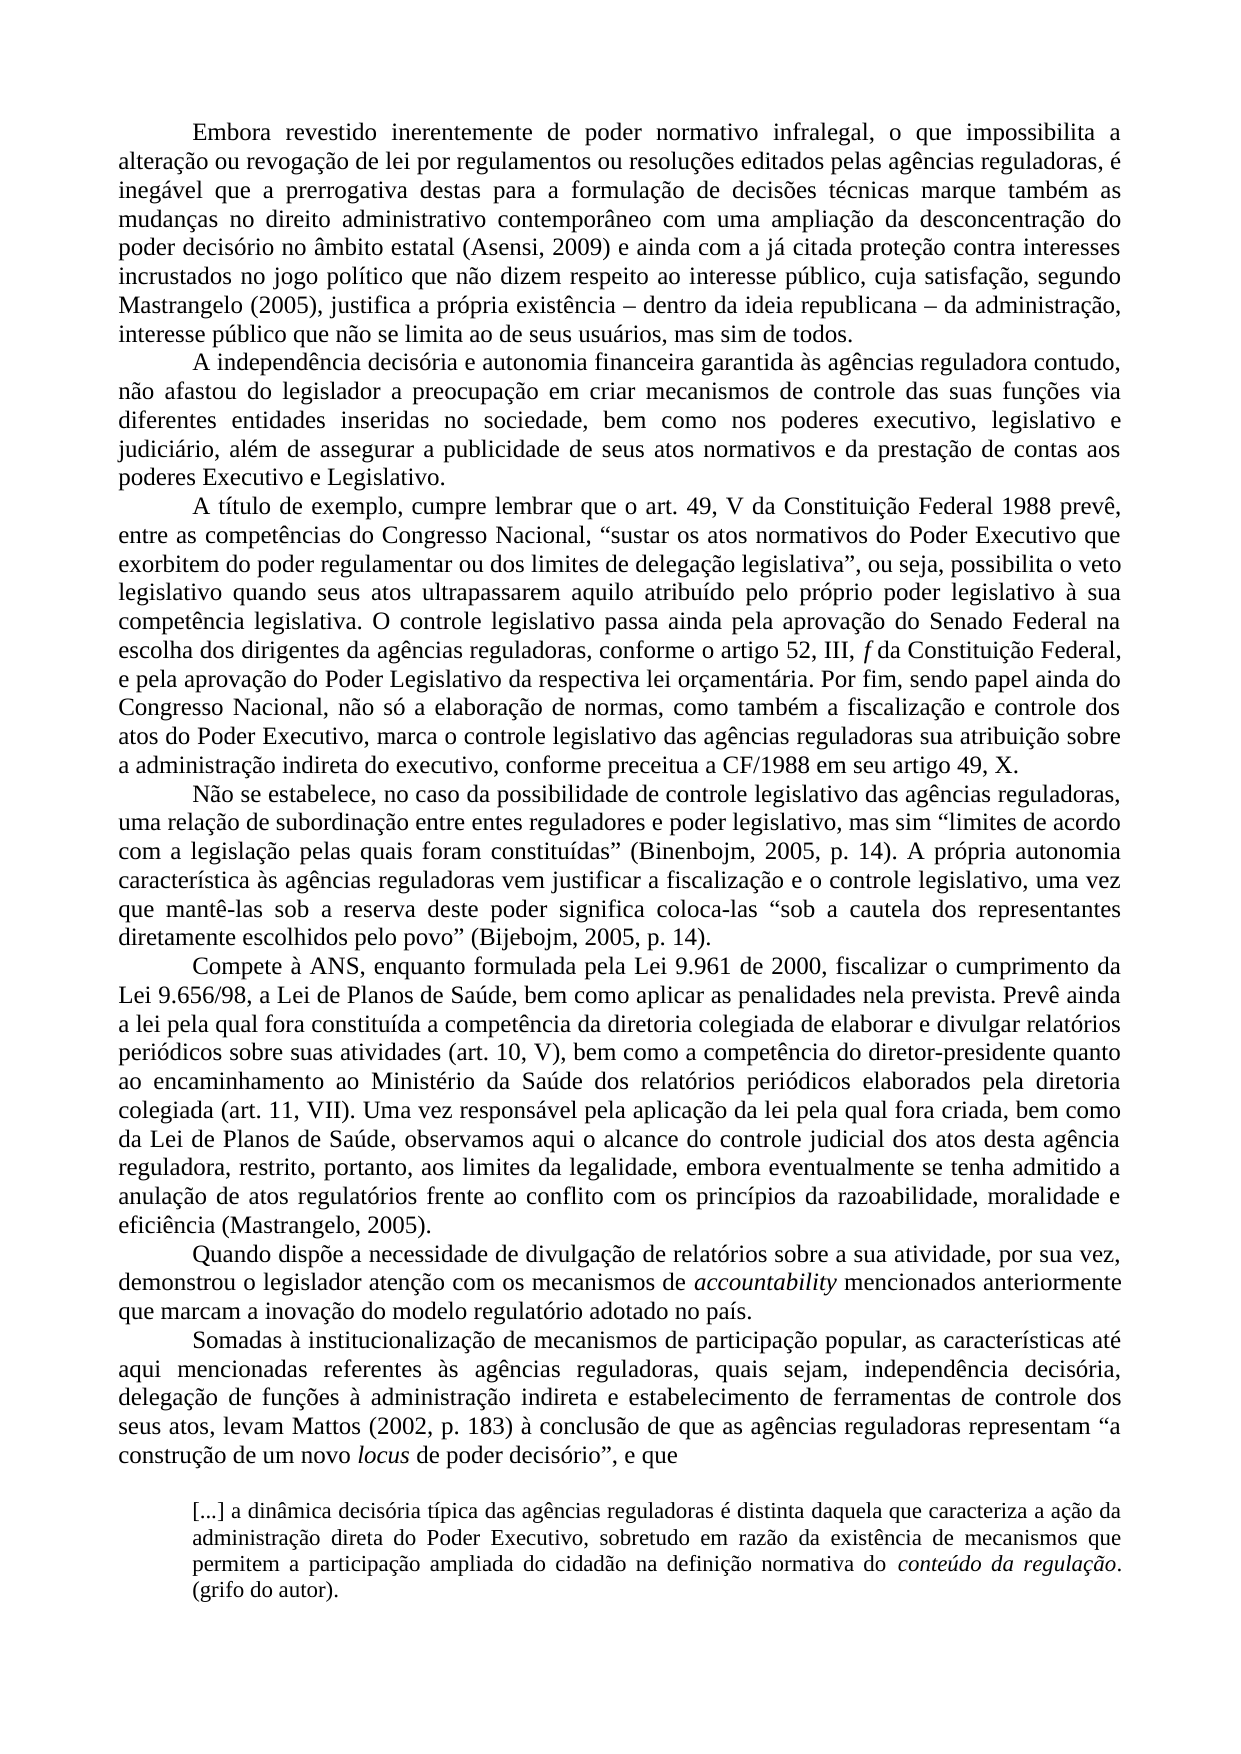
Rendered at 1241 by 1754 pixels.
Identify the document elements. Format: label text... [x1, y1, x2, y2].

text Embora revestido inerentemente de poder normativo infralegal, o que impossibilita a alteração ou revogação de lei por regulamentos ou resoluções editados pelas agências reguladoras, é inegável que a prerrogativa destas para a formulação de decisões técnicas marque também as mudanças no direito administrativo contemporâneo com uma ampliação da desconcentração do poder decisório no âmbito estatal (Asensi, 2009) e ainda com a já citada proteção contra interesses incrustados no jogo político que não dizem respeito ao interesse público, cuja satisfação, segundo Mastrangelo (2005), justifica a própria existência – dentro da ideia republicana – da administração, interesse público que não se limita ao de seus usuários, mas sim de todos. [118, 117, 1122, 347]
text Somadas à institucionalização de mecanismos de participação popular, as características até aqui mencionadas referentes às agências reguladoras, quais sejam, independência decisória, delegação de funções à administração indireta e estabelecimento de ferramentas de controle dos seus atos, levam Mattos (2002, p. 183) à conclusão de que as agências reguladoras representam “a construção de um novo locus de poder decisório”, e que [118, 1325, 1122, 1469]
text Quando dispõe a necessidade de divulgação de relatórios sobre a sua atividade, por sua vez, demonstrou o legislador atenção com os mecanismos de accountability mencionados anteriormente que marcam a inovação do modelo regulatório adotado no país. [118, 1239, 1122, 1325]
text A título de exemplo, cumpre lembrar que o art. 49, V da Constituição Federal 1988 prevê, entre as competências do Congresso Nacional, “sustar os atos normativos do Poder Executivo que exorbitem do poder regulamentar ou dos limites de delegação legislativa”, ou seja, possibilita o veto legislativo quando seus atos ultrapassarem aquilo atribuído pelo próprio poder legislativo à sua competência legislativa. O controle legislativo passa ainda pela aprovação do Senado Federal na escolha dos dirigentes da agências reguladoras, conforme o artigo 52, III, f da Constituição Federal, e pela aprovação do Poder Legislativo da respectiva lei orçamentária. Por fim, sendo papel ainda do Congresso Nacional, não só a elaboração de normas, como também a fiscalização e controle dos atos do Poder Executivo, marca o controle legislativo das agências reguladoras sua atribuição sobre a administração indireta do executivo, conforme preceitua a CF/1988 em seu artigo 49, X. [118, 491, 1122, 779]
text Compete à ANS, enquanto formulada pela Lei 9.961 de 2000, fiscalizar o cumprimento da Lei 9.656/98, a Lei de Planos de Saúde, bem como aplicar as penalidades nela prevista. Prevê ainda a lei pela qual fora constituída a competência da diretoria colegiada de elaborar e divulgar relatórios periódicos sobre suas atividades (art. 10, V), bem como a competência do diretor-presidente quanto ao encaminhamento ao Ministério da Saúde dos relatórios periódicos elaborados pela diretoria colegiada (art. 11, VII). Uma vez responsável pela aplicação da lei pela qual fora criada, bem como da Lei de Planos de Saúde, observamos aqui o alcance do controle judicial dos atos desta agência reguladora, restrito, portanto, aos limites da legalidade, embora eventualmente se tenha admitido a anulação de atos regulatórios frente ao conflito com os princípios da razoabilidade, moralidade e eficiência (Mastrangelo, 2005). [118, 951, 1122, 1239]
text [...] a dinâmica decisória típica das agências reguladoras é distinta daquela que caracteriza a ação da administração direta do Poder Executivo, sobretudo em razão da existência de mecanismos que permitem a participação ampliada do cidadão na definição normativa do conteúdo da regulação. (grifo do autor). [192, 1497, 1122, 1603]
text Não se estabelece, no caso da possibilidade de controle legislativo das agências reguladoras, uma relação de subordinação entre entes reguladores e poder legislativo, mas sim “limites de acordo com a legislação pelas quais foram constituídas” (Binenbojm, 2005, p. 14). A própria autonomia característica às agências reguladoras vem justificar a fiscalização e o controle legislativo, uma vez que mantê-las sob a reserva deste poder significa coloca-las “sob a cautela dos representantes diretamente escolhidos pelo povo” (Bijebojm, 2005, p. 14). [118, 779, 1122, 951]
text A independência decisória e autonomia financeira garantida às agências reguladora contudo, não afastou do legislador a preocupação em criar mecanismos de controle das suas funções via diferentes entidades inseridas no sociedade, bem como nos poderes executivo, legislativo e judiciário, além de assegurar a publicidade de seus atos normativos e da prestação de contas aos poderes Executivo e Legislativo. [118, 347, 1122, 491]
